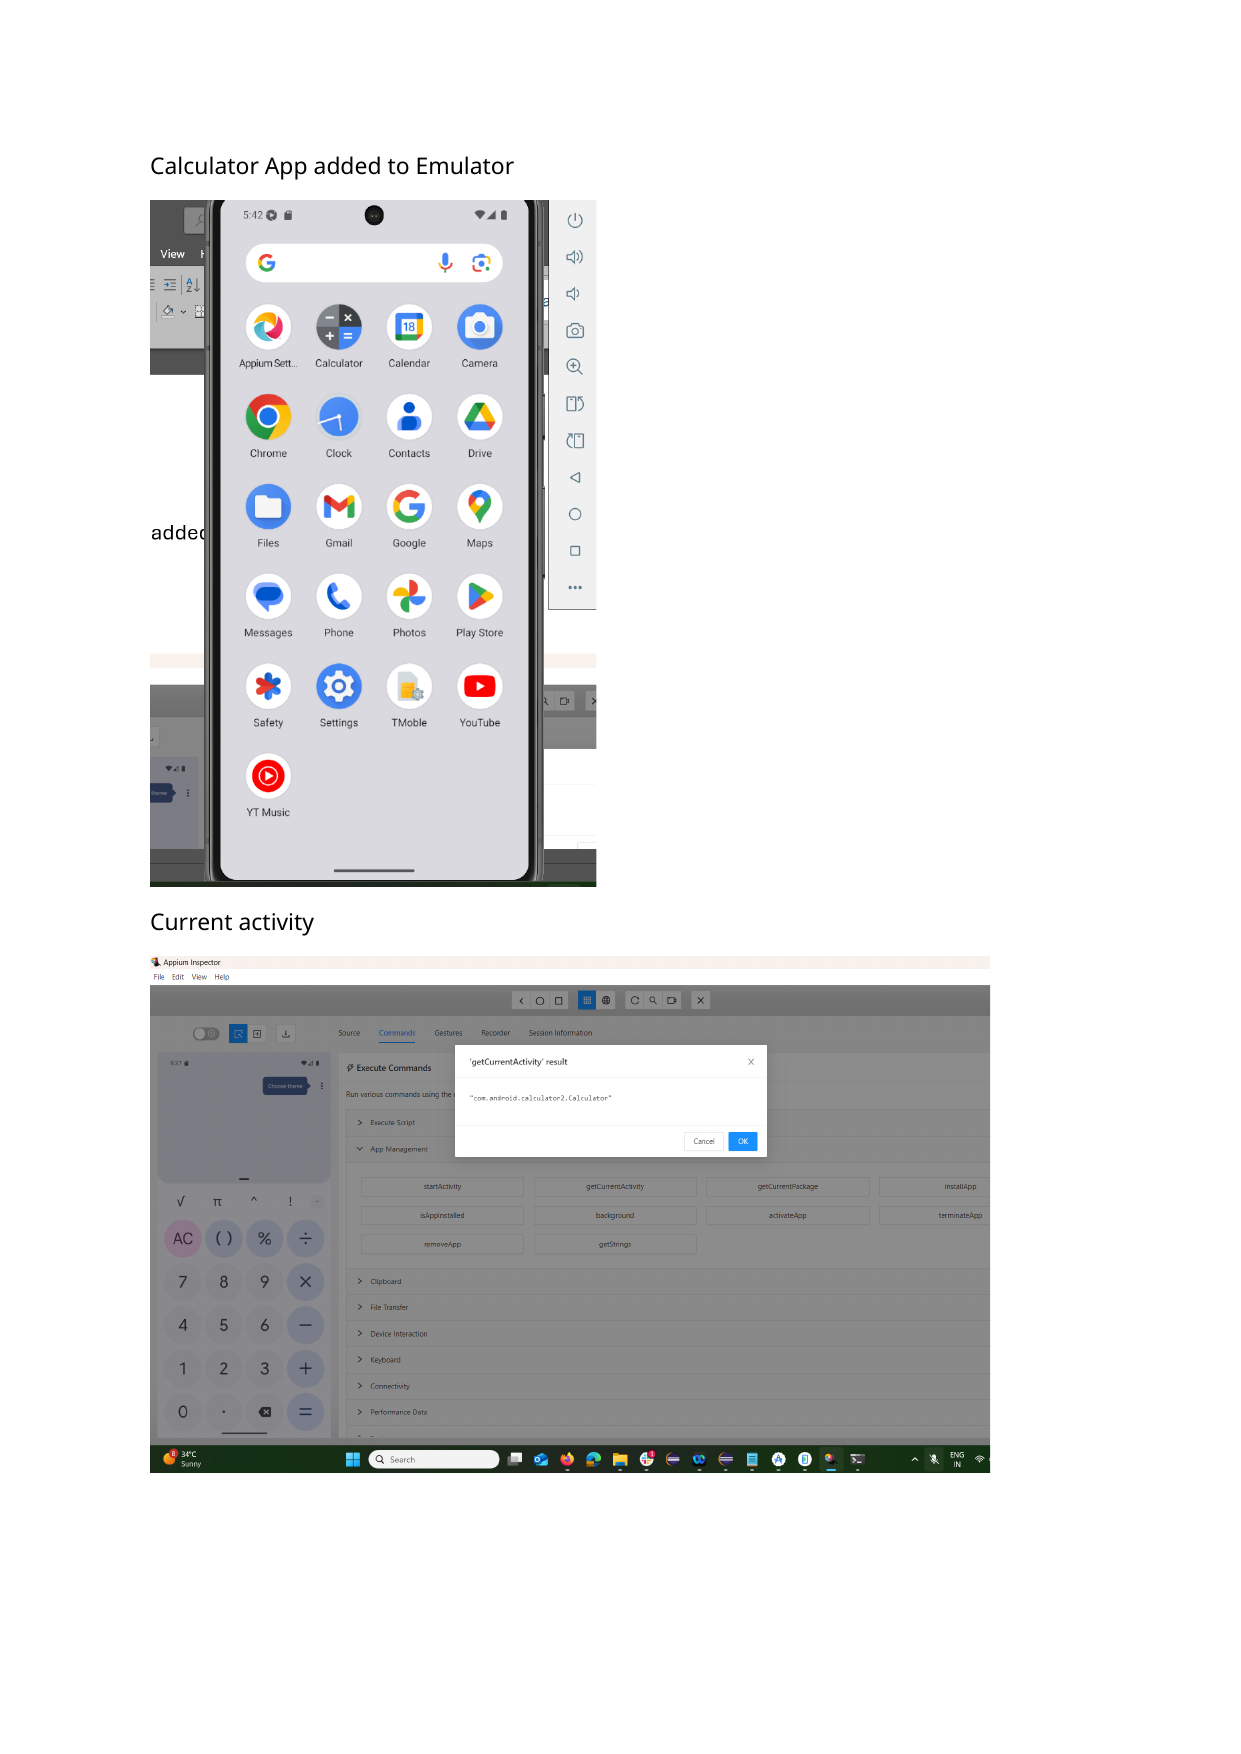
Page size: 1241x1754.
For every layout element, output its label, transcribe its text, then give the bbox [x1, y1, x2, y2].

text Calculator App added to Emulator [150, 150, 1090, 181]
text Current activity [150, 906, 1090, 937]
picture [150, 956, 991, 1473]
picture [150, 200, 597, 887]
